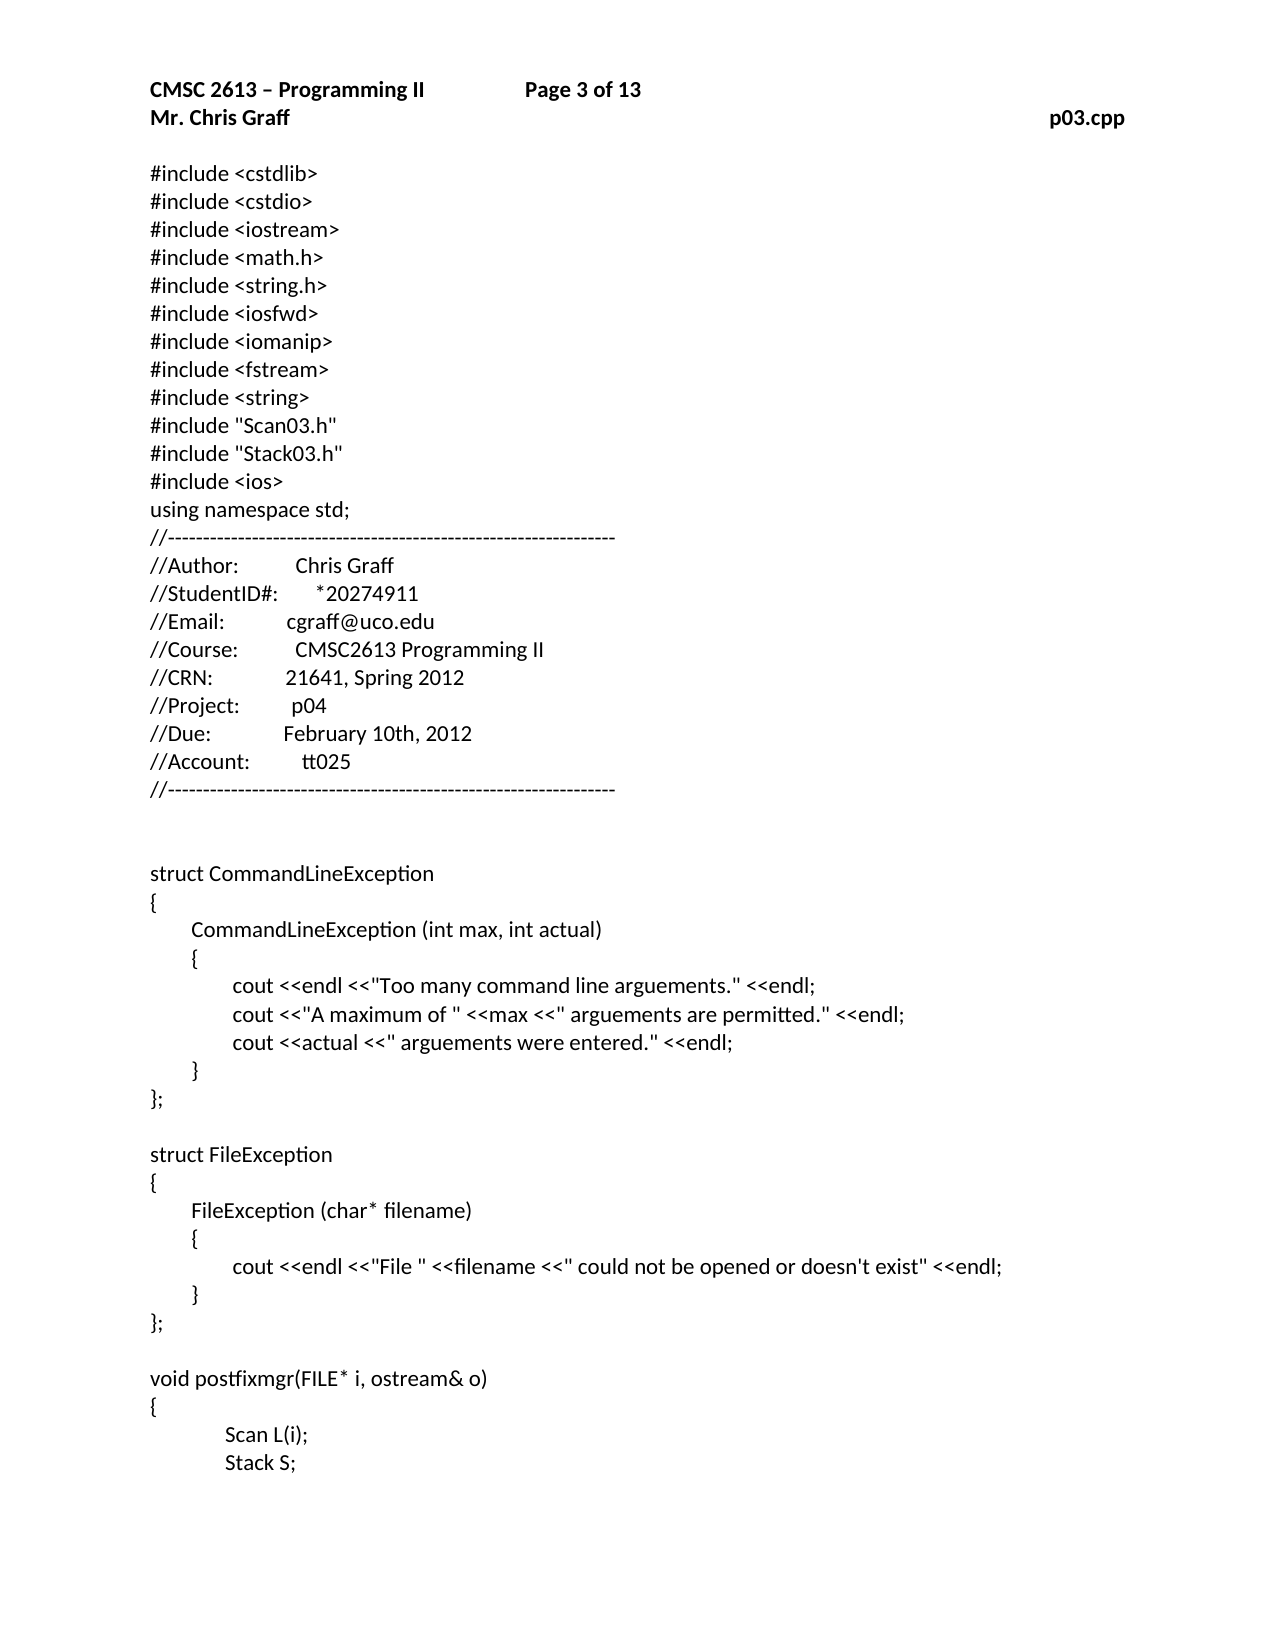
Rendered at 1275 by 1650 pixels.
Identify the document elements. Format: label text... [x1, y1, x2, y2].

text } [150, 1056, 1125, 1084]
text struct CommandLineException [150, 859, 1125, 888]
text { [150, 1168, 1125, 1196]
text cout <<endl <<"Too many command line arguements." <<endl; [150, 972, 1125, 1000]
text { [150, 944, 1125, 972]
text #include <cstdio> [150, 187, 1125, 215]
text //Project: p04 [150, 691, 1125, 719]
text #include "Scan03.h" [150, 411, 1125, 439]
text //Email: cgraff@uco.edu [150, 607, 1125, 635]
text #include <iosfwd> [150, 299, 1125, 327]
text }; [150, 1084, 1125, 1112]
text #include <fstream> [150, 355, 1125, 383]
text }; [150, 1308, 1125, 1336]
text //StudentID#: *20274911 [150, 579, 1125, 607]
text #include <math.h> [150, 243, 1125, 271]
text using namespace std; [150, 495, 1125, 523]
text #include <cstdlib> [150, 159, 1125, 187]
text cout <<endl <<"File " <<filename <<" could not be opened or doesn't exist" <<endl; [150, 1252, 1125, 1280]
text //Author: Chris Graff [150, 551, 1125, 579]
text //---------------------------------------------------------------- [150, 776, 1125, 803]
text { [150, 1392, 1125, 1420]
text #include <string> [150, 383, 1125, 411]
text Scan L(i); [150, 1420, 1125, 1448]
text #include <ios> [150, 467, 1125, 495]
text #include "Stack03.h" [150, 439, 1125, 467]
text cout <<actual <<" arguements were entered." <<endl; [150, 1028, 1125, 1056]
text //---------------------------------------------------------------- [150, 523, 1125, 551]
text { [150, 888, 1125, 916]
text FileException (char* filename) [150, 1196, 1125, 1224]
text #include <string.h> [150, 271, 1125, 299]
text void postfixmgr(FILE* i, ostream& o) [150, 1364, 1125, 1392]
text //Course: CMSC2613 Programming II [150, 635, 1125, 663]
text Stack S; [150, 1448, 1125, 1476]
text CommandLineException (int max, int actual) [150, 916, 1125, 944]
text } [150, 1280, 1125, 1308]
text //Due: February 10th, 2012 [150, 719, 1125, 747]
text #include <iomanip> [150, 327, 1125, 355]
text //Account: tt025 [150, 747, 1125, 776]
text { [150, 1224, 1125, 1252]
text cout <<"A maximum of " <<max <<" arguements are permitted." <<endl; [150, 1000, 1125, 1028]
text struct FileException [150, 1140, 1125, 1168]
text //CRN: 21641, Spring 2012 [150, 663, 1125, 691]
text #include <iostream> [150, 215, 1125, 243]
